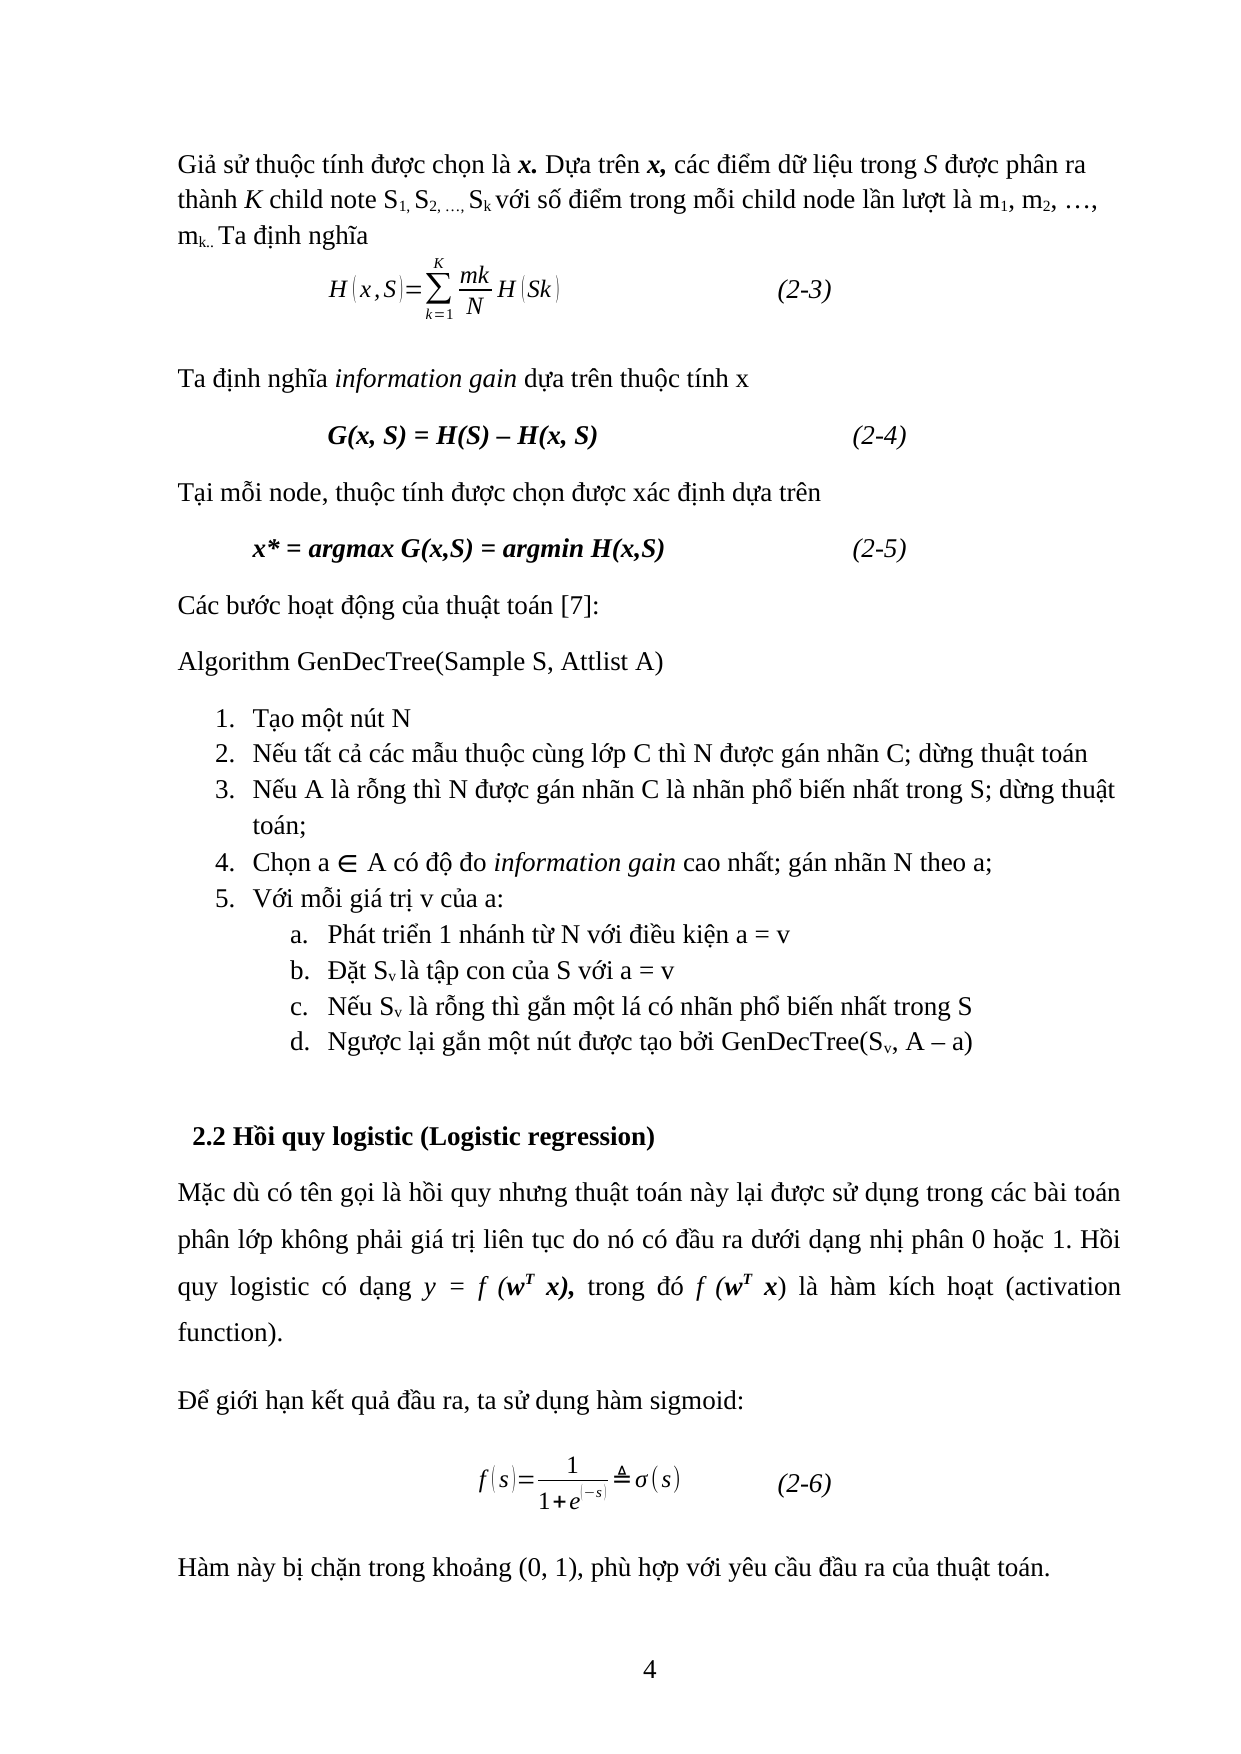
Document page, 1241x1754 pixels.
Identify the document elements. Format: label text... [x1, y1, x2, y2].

text (2-6) [402, 1452, 1122, 1514]
text Hàm này bị chặn trong khoảng (0, 1), phù hợp với yêu cầu đầu ra của thuật toán. [177, 1551, 1122, 1582]
text Tại mỗi node, thuộc tính được chọn được xác định dựa trên [177, 476, 1122, 507]
text Các bước hoạt động của thuật toán : [177, 589, 1122, 620]
text Giả sử thuộc tính được chọn là x. Dựa trên x, các điểm dữ liệu trong S được phân ra thành K child note S1, S2, …, Sk với số điểm trong mỗi child node lần lượt là m1, m2, …, mk.. Ta định nghĩa [177, 148, 1122, 250]
text Để giới hạn kết quả đầu ra, ta sử dụng hàm sigmoid: [177, 1384, 1122, 1415]
text Ta định nghĩa information gain dựa trên thuộc tính x [177, 362, 1122, 394]
text G(x, S) = H(S) – H(x, S) (2-4) [252, 419, 1122, 450]
text x* = argmax G(x,S) = argmin H(x,S) (2-5) [177, 532, 1122, 563]
list Phát triển 1 nhánh từ N với điều kiện a = v [290, 918, 1122, 949]
text Mặc dù có tên gọi là hồi quy nhưng thuật toán này lại được sử dụng trong các bài toán phân lớp không phải giá trị liên tục do nó có đầu ra dưới dạng nhị phân 0 hoặc 1. Hồi quy logistic có dạng y = f (wT x), trong đó f (wT x) là hàm kích hoạt (activation function). [177, 1177, 1122, 1348]
text Algorithm GenDecTree(Sample S, Attlist A) [177, 645, 1122, 676]
list Chọn a ∈ A có độ đo information gain cao nhất; gán nhãn N theo a; [215, 845, 1122, 877]
list Tạo một nút N [215, 702, 1122, 733]
list Đặt Sv là tập con của S với a = v [290, 954, 1122, 985]
text (2-3) [252, 255, 1122, 322]
list Nếu tất cả các mẫu thuộc cùng lớp C thì N được gán nhãn C; dừng thuật toán [215, 738, 1122, 769]
list Với mỗi giá trị v của a: [215, 882, 1122, 913]
list Nếu Sv là rỗng thì gắn một lá có nhãn phổ biến nhất trong S [290, 989, 1122, 1021]
subtitle Hồi quy logistic (Logistic regression) [192, 1120, 1122, 1152]
list Ngược lại gắn một nút được tạo bởi GenDecTree(Sv, A – a) [290, 1025, 1122, 1056]
list Nếu A là rỗng thì N được gán nhãn C là nhãn phổ biến nhất trong S; dừng thuật toán; [215, 773, 1122, 840]
